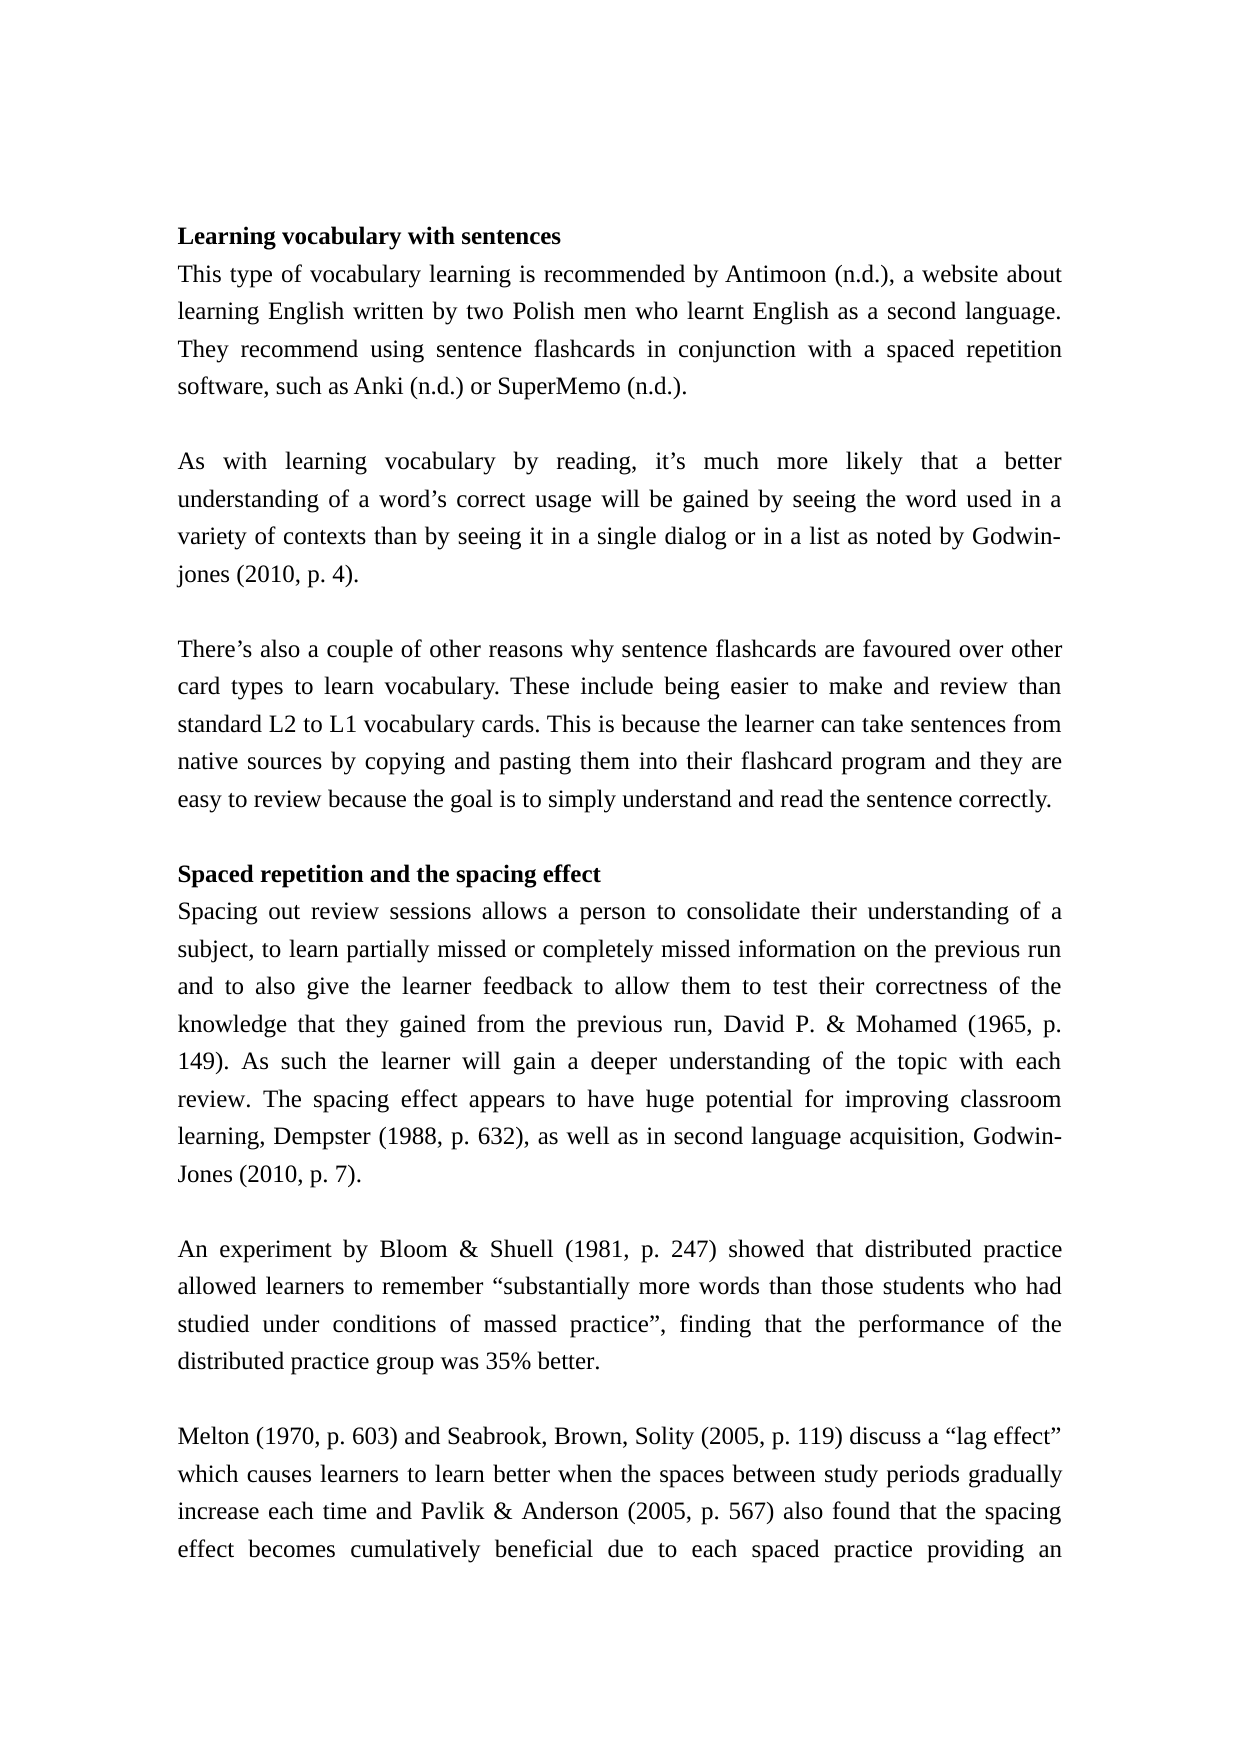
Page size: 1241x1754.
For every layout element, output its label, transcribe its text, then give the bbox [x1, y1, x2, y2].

text Learning vocabulary with sentences [177, 217, 1063, 254]
text Spacing out review sessions allows a person to consolidate their understanding of a subject, to learn partially missed or completely missed information on the previous run and to also give the learner feedback to allow them to test their correctness of the knowledge that they gained from the previous run, David P. & Mohamed (1965, p. 149). As such the learner will gain a deeper understanding of the topic with each review. The spacing effect appears to have huge potential for improving classroom learning, Dempster (1988, p. 632), as well as in second language acquisition, Godwin-Jones (2010, p. 7). [177, 892, 1063, 1192]
text An experiment by Bloom & Shuell (1981, p. 247) showed that distributed practice allowed learners to remember “substantially more words than those students who had studied under conditions of massed practice”, finding that the performance of the distributed practice group was 35% better. [177, 1229, 1063, 1379]
text Spaced repetition and the spacing effect [177, 854, 1063, 892]
text There’s also a couple of other reasons why sentence flashcards are favoured over other card types to learn vocabulary. These include being easier to make and review than standard L2 to L1 vocabulary cards. This is because the learner can take sentences from native sources by copying and pasting them into their flashcard program and they are easy to review because the goal is to simply understand and read the sentence correctly. [177, 629, 1063, 817]
